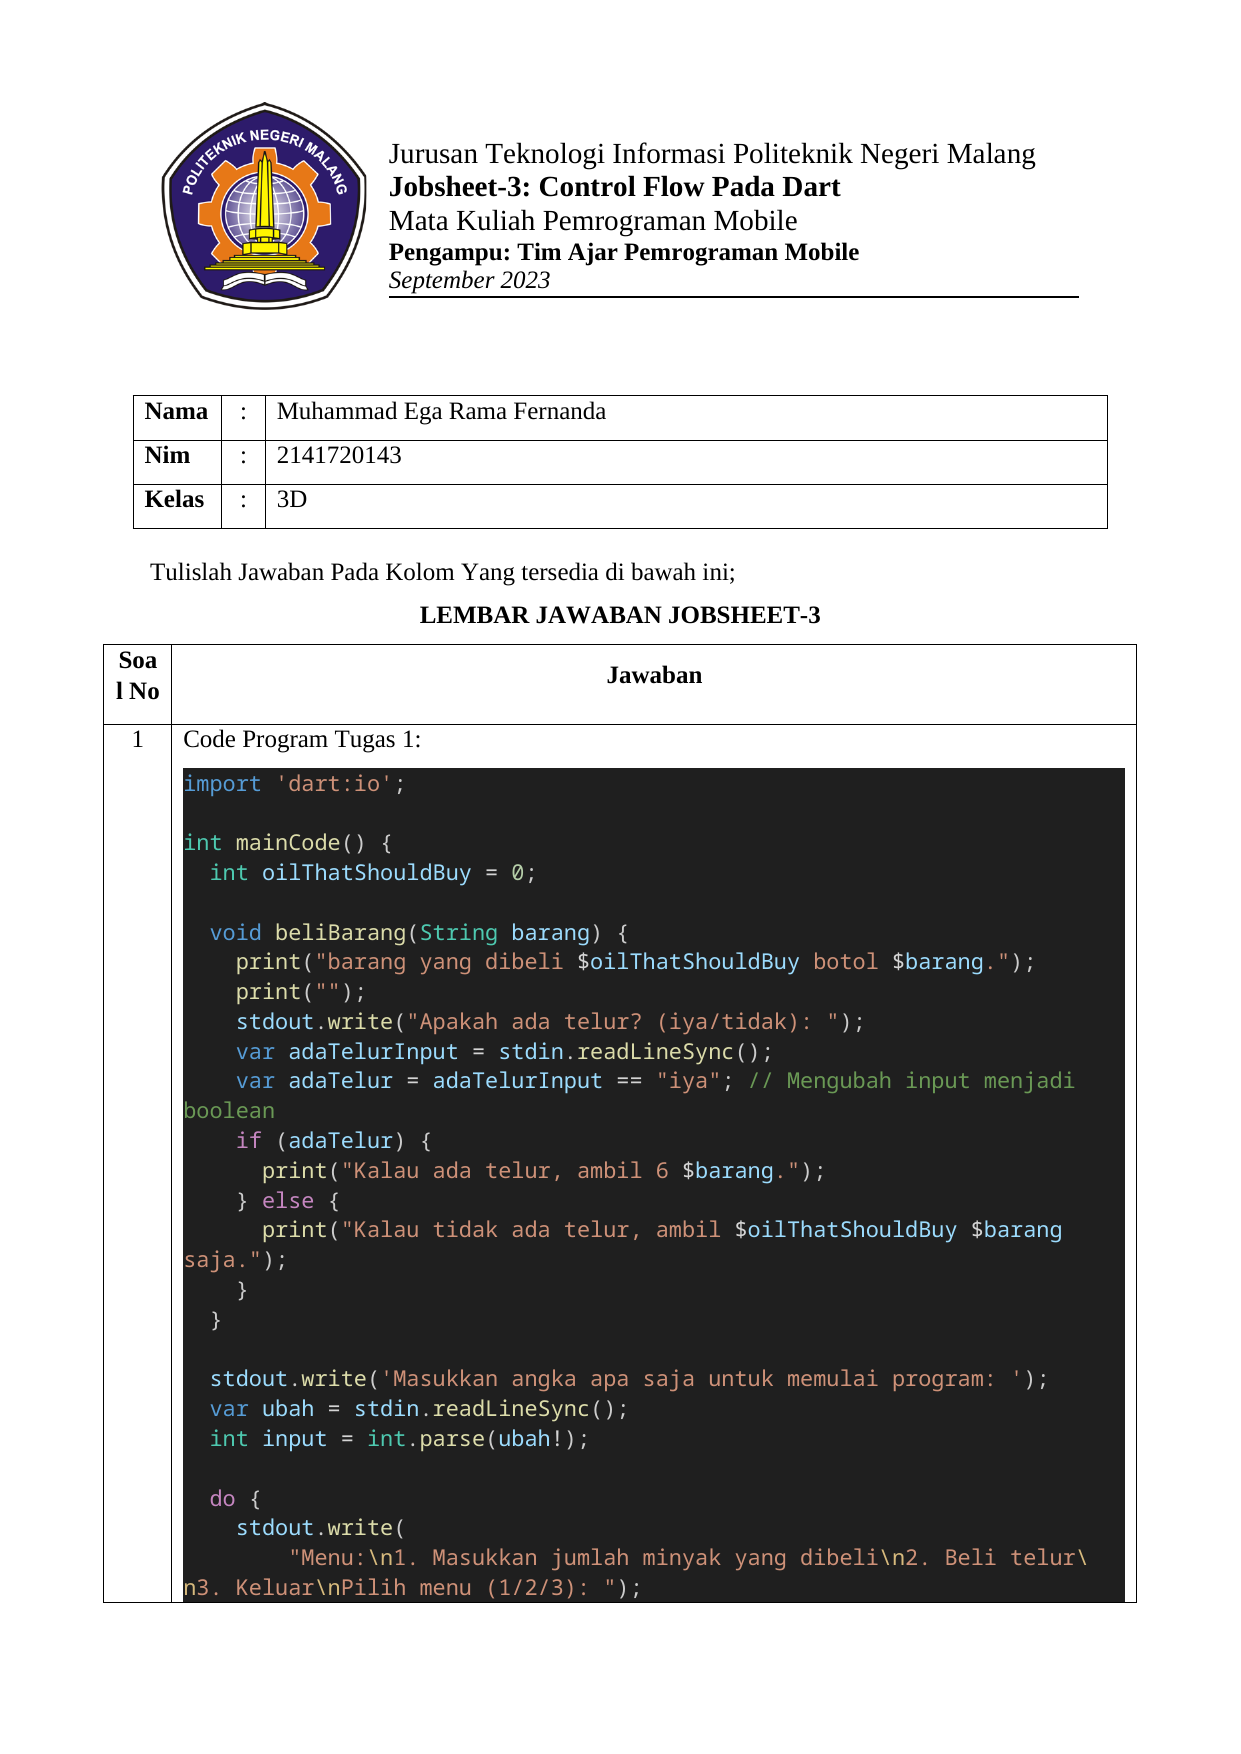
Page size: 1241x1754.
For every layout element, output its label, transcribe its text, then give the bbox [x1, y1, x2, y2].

text Tulislah Jawaban Pada Kolom Yang tersedia di bawah ini; [150, 557, 1090, 586]
table_cell 2141720143 [266, 441, 1107, 483]
table_cell : [222, 441, 265, 483]
picture [161, 102, 367, 310]
table_header Jawaban [172, 645, 1136, 723]
table_header Nama [134, 396, 221, 439]
table_header Soal No [104, 645, 171, 723]
table_header Muhammad Ega Rama Fernanda [266, 396, 1107, 439]
text LEMBAR JAWABAN JOBSHEET-3 [150, 601, 1090, 629]
table_cell 3D [266, 485, 1107, 528]
table_cell 1 [104, 725, 171, 1602]
table_header : [222, 396, 265, 439]
table_cell Kelas [134, 485, 221, 528]
table_cell : [222, 485, 265, 528]
table_cell Nim [134, 441, 221, 483]
